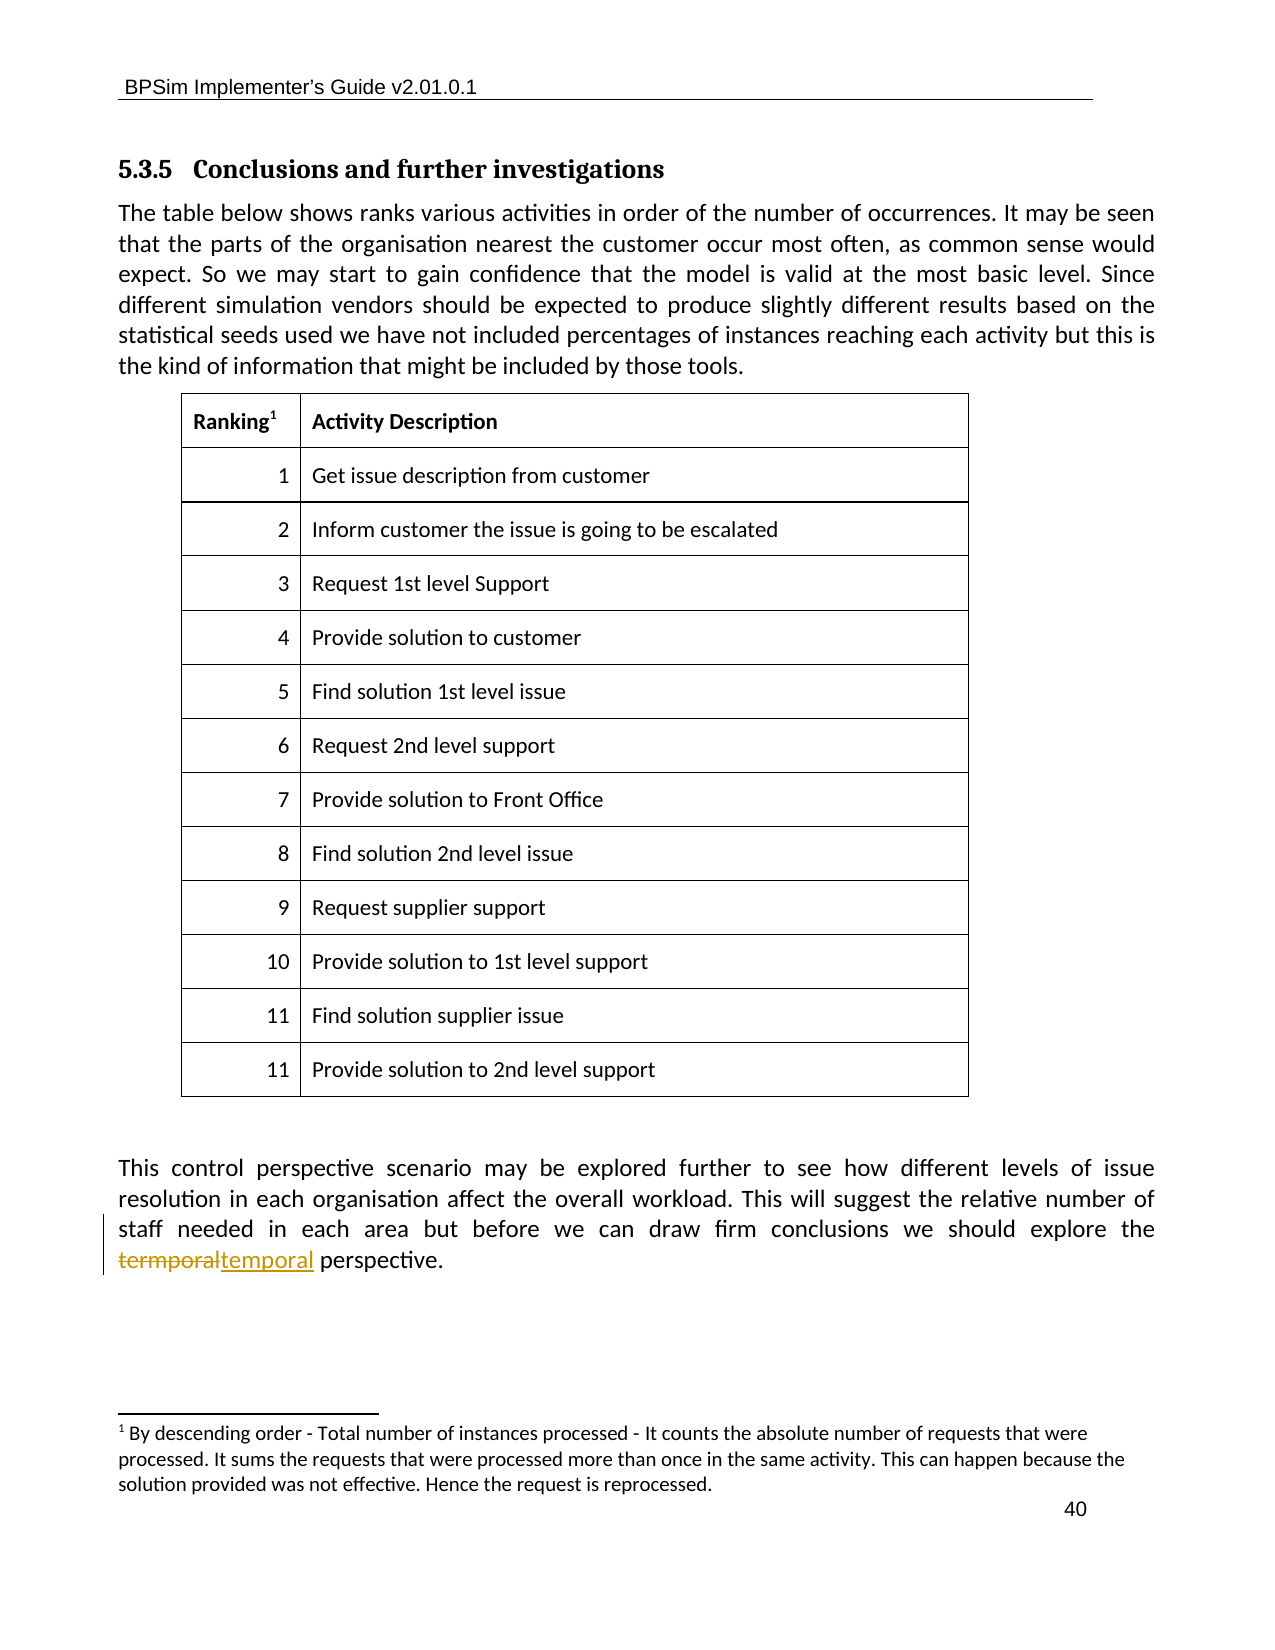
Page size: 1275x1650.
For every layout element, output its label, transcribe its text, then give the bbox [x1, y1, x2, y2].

table_cell Find solution supplier issue [301, 989, 968, 1042]
table_cell Request 1st level Support [301, 556, 968, 609]
table_cell 9 [182, 881, 300, 934]
table_header Ranking [182, 394, 300, 447]
table_cell Request 2nd level support [301, 719, 968, 772]
table_cell Find solution 1st level issue [301, 665, 968, 718]
table_cell Provide solution to 1st level support [301, 935, 968, 988]
table_cell Provide solution to Front Office [301, 773, 968, 826]
table_cell 8 [182, 827, 300, 880]
table_cell 1 [182, 448, 300, 501]
table_cell 3 [182, 556, 300, 609]
table_cell 11 [182, 1043, 300, 1096]
text The table below shows ranks various activities in order of the number of occurrences. It may be seen that the parts of the organisation nearest the customer occur most often, as common sense would expect. So we may start to gain confidence that the model is valid at the most basic level. Since different simulation vendors should be expected to produce slightly different results based on the statistical seeds used we have not included percentages of instances reaching each activity but this is the kind of information that might be included by those tools. [118, 198, 1157, 381]
table_cell 7 [182, 773, 300, 826]
table_cell 11 [182, 989, 300, 1042]
table_cell 2 [182, 503, 300, 555]
subtitle Conclusions and further investigations [118, 154, 1157, 185]
table_cell Request supplier support [301, 881, 968, 934]
table_cell 4 [182, 611, 300, 663]
table_cell Inform customer the issue is going to be escalated [301, 503, 968, 555]
table_cell 5 [182, 665, 300, 718]
table_cell Provide solution to customer [301, 611, 968, 663]
table_header Activity Description [301, 394, 968, 447]
table_cell 6 [182, 719, 300, 772]
table_cell Provide solution to 2nd level support [301, 1043, 968, 1096]
text This control perspective scenario may be explored further to see how different levels of issue resolution in each organisation affect the overall workload. This will suggest the relative number of staff needed in each area but before we can draw firm conclusions we should explore the perspective. [118, 1153, 1157, 1275]
table_cell 10 [182, 935, 300, 988]
table_cell Get issue description from customer [301, 448, 968, 501]
table_cell Find solution 2nd level issue [301, 827, 968, 880]
